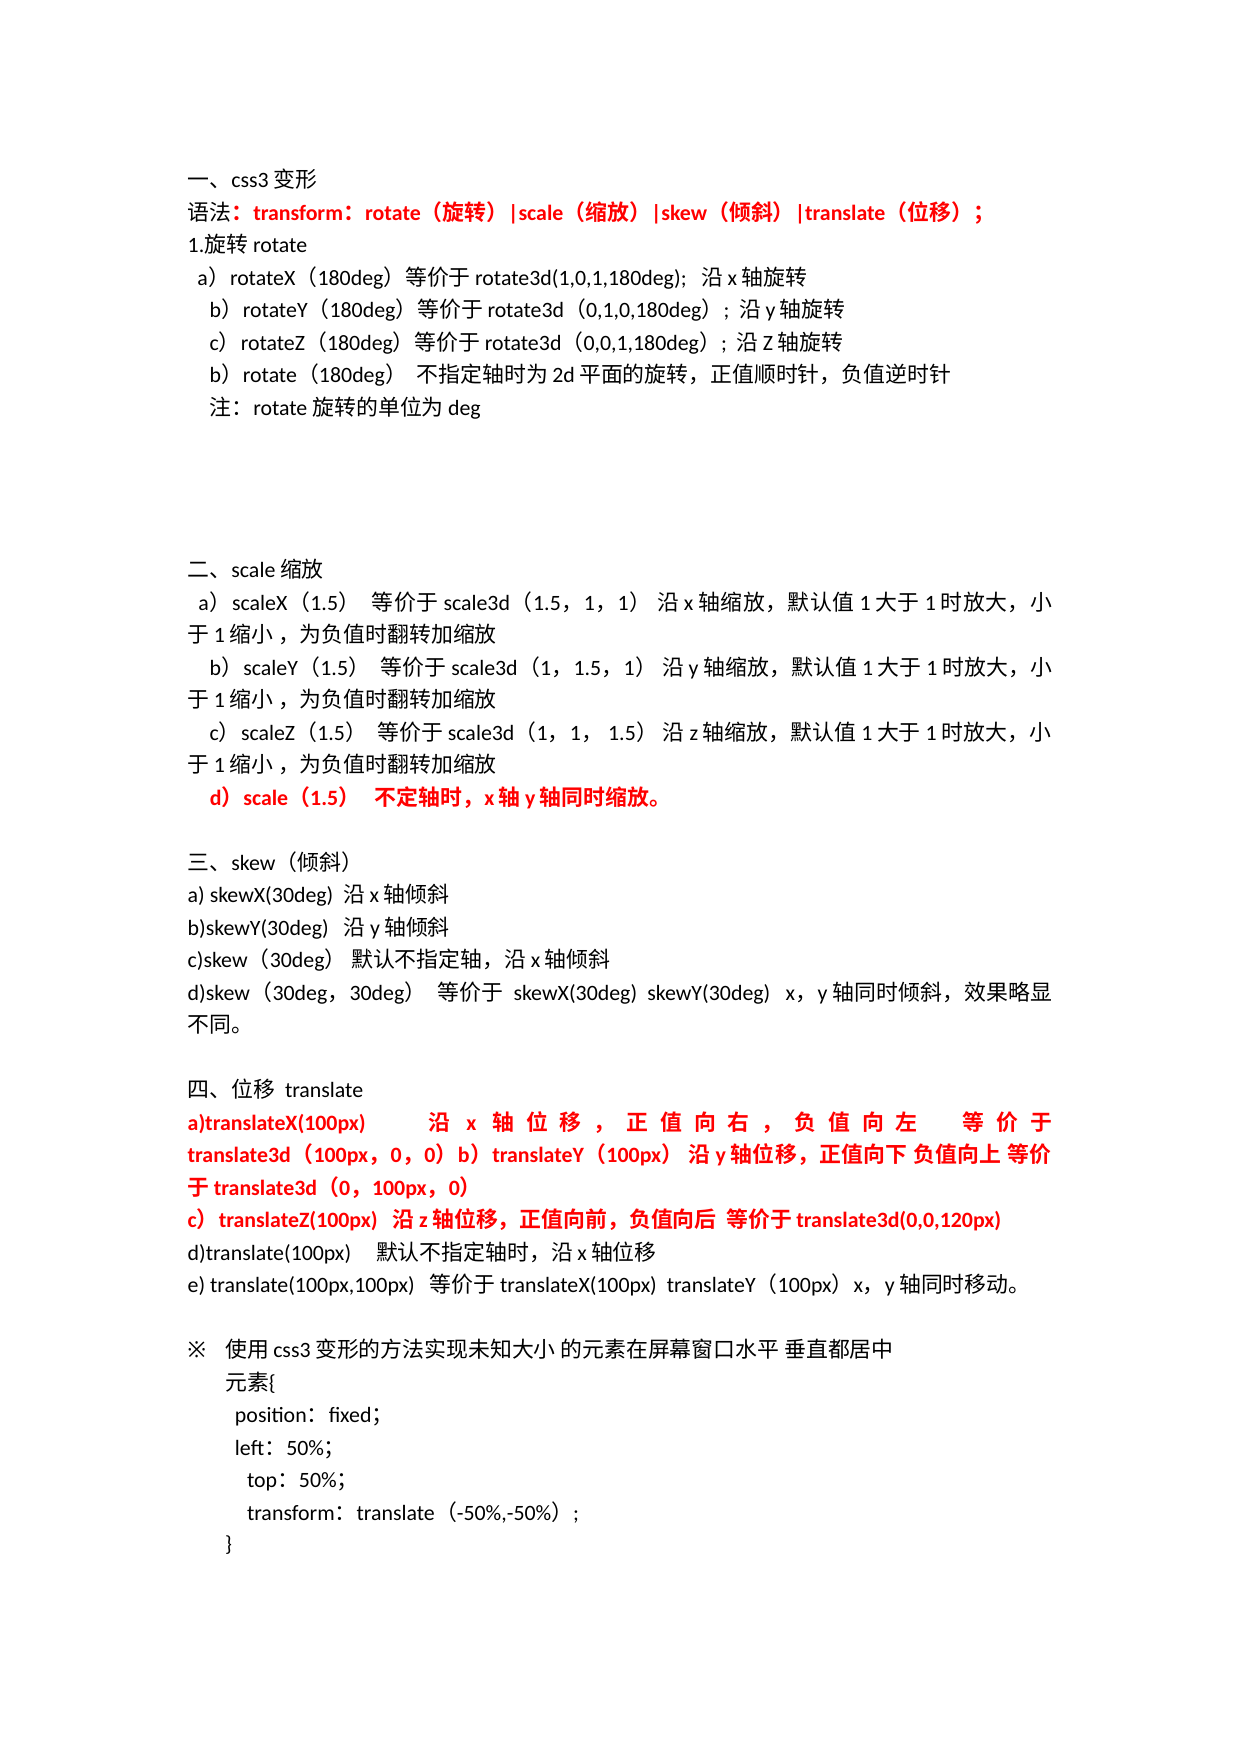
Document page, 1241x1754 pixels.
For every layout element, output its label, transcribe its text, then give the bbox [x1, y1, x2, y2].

text 1.旋转 rotate [187, 227, 1053, 259]
text e) translate(100px,100px) 等价于 translateX(100px) translateY（100px）x，y轴同时移动。 [187, 1267, 1053, 1299]
text b）rotateY（180deg）等价于rotate3d（0,1,0,180deg）; 沿y轴旋转 [187, 292, 1053, 324]
text 二、scale缩放 [187, 552, 1053, 584]
text 三、skew（倾斜） [187, 844, 1053, 877]
text b）scaleY（1.5） 等价于scale3d（1，1.5，1） 沿y轴缩放，默认值1大于1时放大，小于1缩小 ，为负值时翻转加缩放 [187, 649, 1053, 714]
list position：fixed； [225, 1397, 1053, 1429]
text a）scaleX（1.5） 等价于scale3d（1.5，1，1） 沿x轴缩放，默认值1大于1时放大，小于1缩小 ，为负值时翻转加缩放 [187, 584, 1053, 649]
text c）rotateZ（180deg）等价于rotate3d（0,0,1,180deg）; 沿Z轴旋转 [187, 324, 1053, 357]
text d)translate(100px) 默认不指定轴时，沿x轴位移 [187, 1234, 1053, 1267]
list 使用css3变形的方法实现未知大小 的元素在屏幕窗口水平 垂直都居中 [187, 1332, 1053, 1364]
text c)skew（30deg） 默认不指定轴，沿x轴倾斜 [187, 942, 1053, 974]
text a) skewX(30deg) 沿x轴倾斜 [187, 877, 1053, 909]
text 注：rotate 旋转的单位为deg [187, 389, 1053, 422]
list left：50%； [225, 1429, 1053, 1462]
text c）scaleZ（1.5） 等价于scale3d（1，1， 1.5） 沿z轴缩放，默认值1大于1时放大，小于1缩小 ，为负值时翻转加缩放 [187, 714, 1053, 779]
text a)translateX(100px) 沿x轴位移，正值向右，负值向左 等价于translate3d（100px，0，0）b）translateY（100px） 沿y轴位移，正值向下 负值向上 等价于translate3d（0，100px，0） [187, 1104, 1053, 1202]
text 语法：transform：rotate（旋转）|scale（缩放）|skew（倾斜）|translate（位移）； [187, 194, 1053, 227]
list } [225, 1527, 1053, 1559]
list top：50%； [225, 1462, 1053, 1494]
list transform：translate（-50%,-50%）; [225, 1494, 1053, 1527]
text 四、位移 translate [187, 1072, 1053, 1104]
text d）scale（1.5） 不定轴时，x轴y轴同时缩放。 [187, 779, 1053, 812]
text d)skew（30deg，30deg） 等价于 skewX(30deg) skewY(30deg) x，y轴同时倾斜，效果略显不同。 [187, 974, 1053, 1039]
text 一、css3变形 [187, 162, 1053, 194]
text b)skewY(30deg) 沿y轴倾斜 [187, 909, 1053, 942]
text c）translateZ(100px) 沿z轴位移，正值向前，负值向后 等价于translate3d(0,0,120px) [187, 1202, 1053, 1234]
text a）rotateX（180deg）等价于rotate3d(1,0,1,180deg); 沿x轴旋转 [187, 259, 1053, 292]
list 元素{ [225, 1364, 1053, 1397]
text b）rotate（180deg） 不指定轴时为2d平面的旋转，正值顺时针，负值逆时针 [187, 357, 1053, 389]
